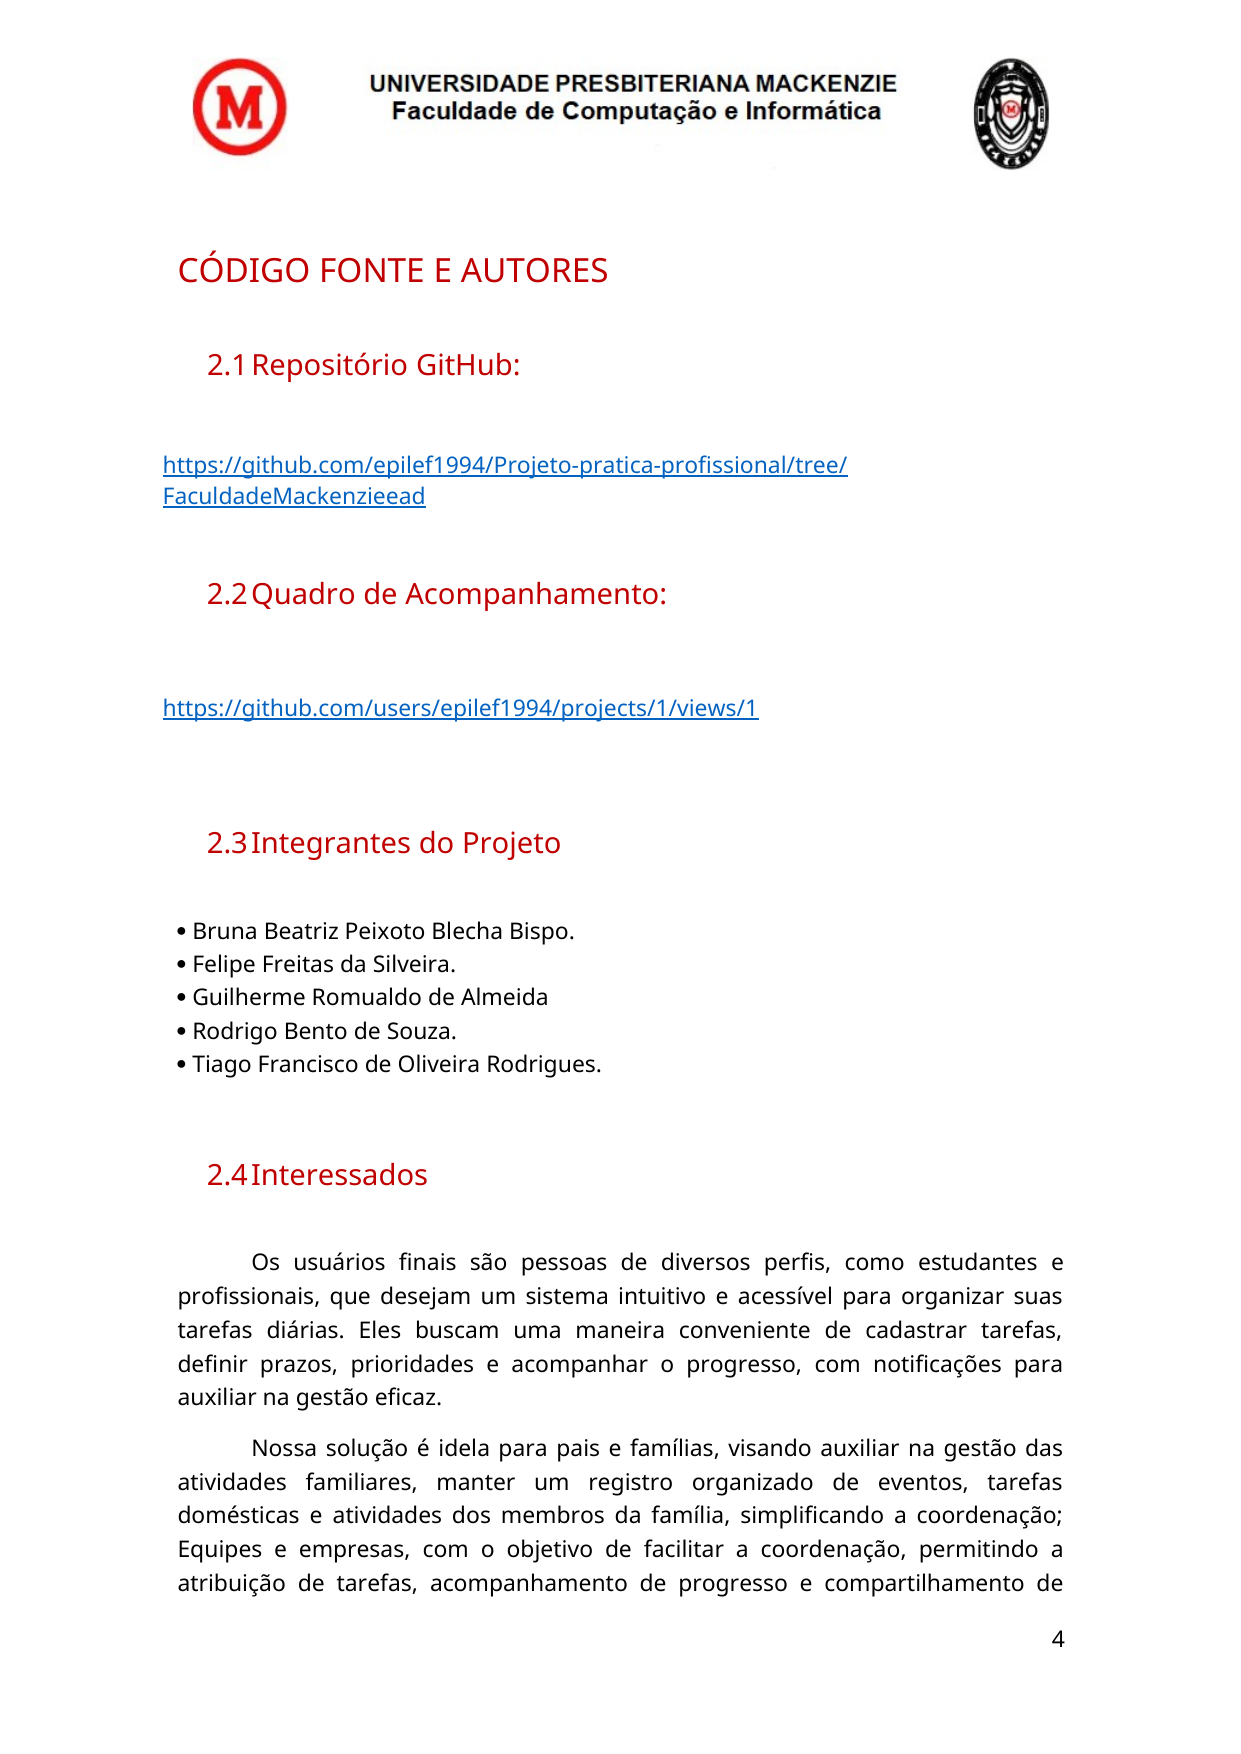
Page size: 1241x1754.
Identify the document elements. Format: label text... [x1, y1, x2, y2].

subtitle Interessados [207, 1154, 1098, 1194]
text https://github.com/epilef1994/Projeto-pratica-profissional/tree/FaculdadeMackenzieead [162, 449, 1098, 511]
text Os usuários finais são pessoas de diversos perfis, como estudantes e profissionais, que desejam um sistema intuitivo e acessível para organizar suas tarefas diárias. Eles buscam uma maneira conveniente de cadastrar tarefas, definir prazos, prioridades e acompanhar o progresso, com notificações para auxiliar na gestão eficaz. [177, 1246, 1063, 1412]
subtitle CÓDIGO FONTE E AUTORES [177, 247, 1098, 292]
list Rodrigo Bento de Souza. [177, 1014, 1098, 1046]
list Bruna Beatriz Peixoto Blecha Bispo. [177, 915, 1098, 946]
list Tiago Francisco de Oliveira Rodrigues. [177, 1048, 1098, 1079]
subtitle Repositório GitHub: [207, 344, 1098, 384]
list Guilherme Romualdo de Almeida [177, 981, 1098, 1013]
list Felipe Freitas da Silveira. [177, 948, 1098, 979]
picture [192, 57, 1050, 171]
subtitle Integrantes do Projeto [207, 823, 1098, 862]
text https://github.com/users/epilef1994/projects/1/views/1 [162, 691, 1098, 723]
subtitle Quadro de Acompanhamento: [207, 574, 1098, 613]
